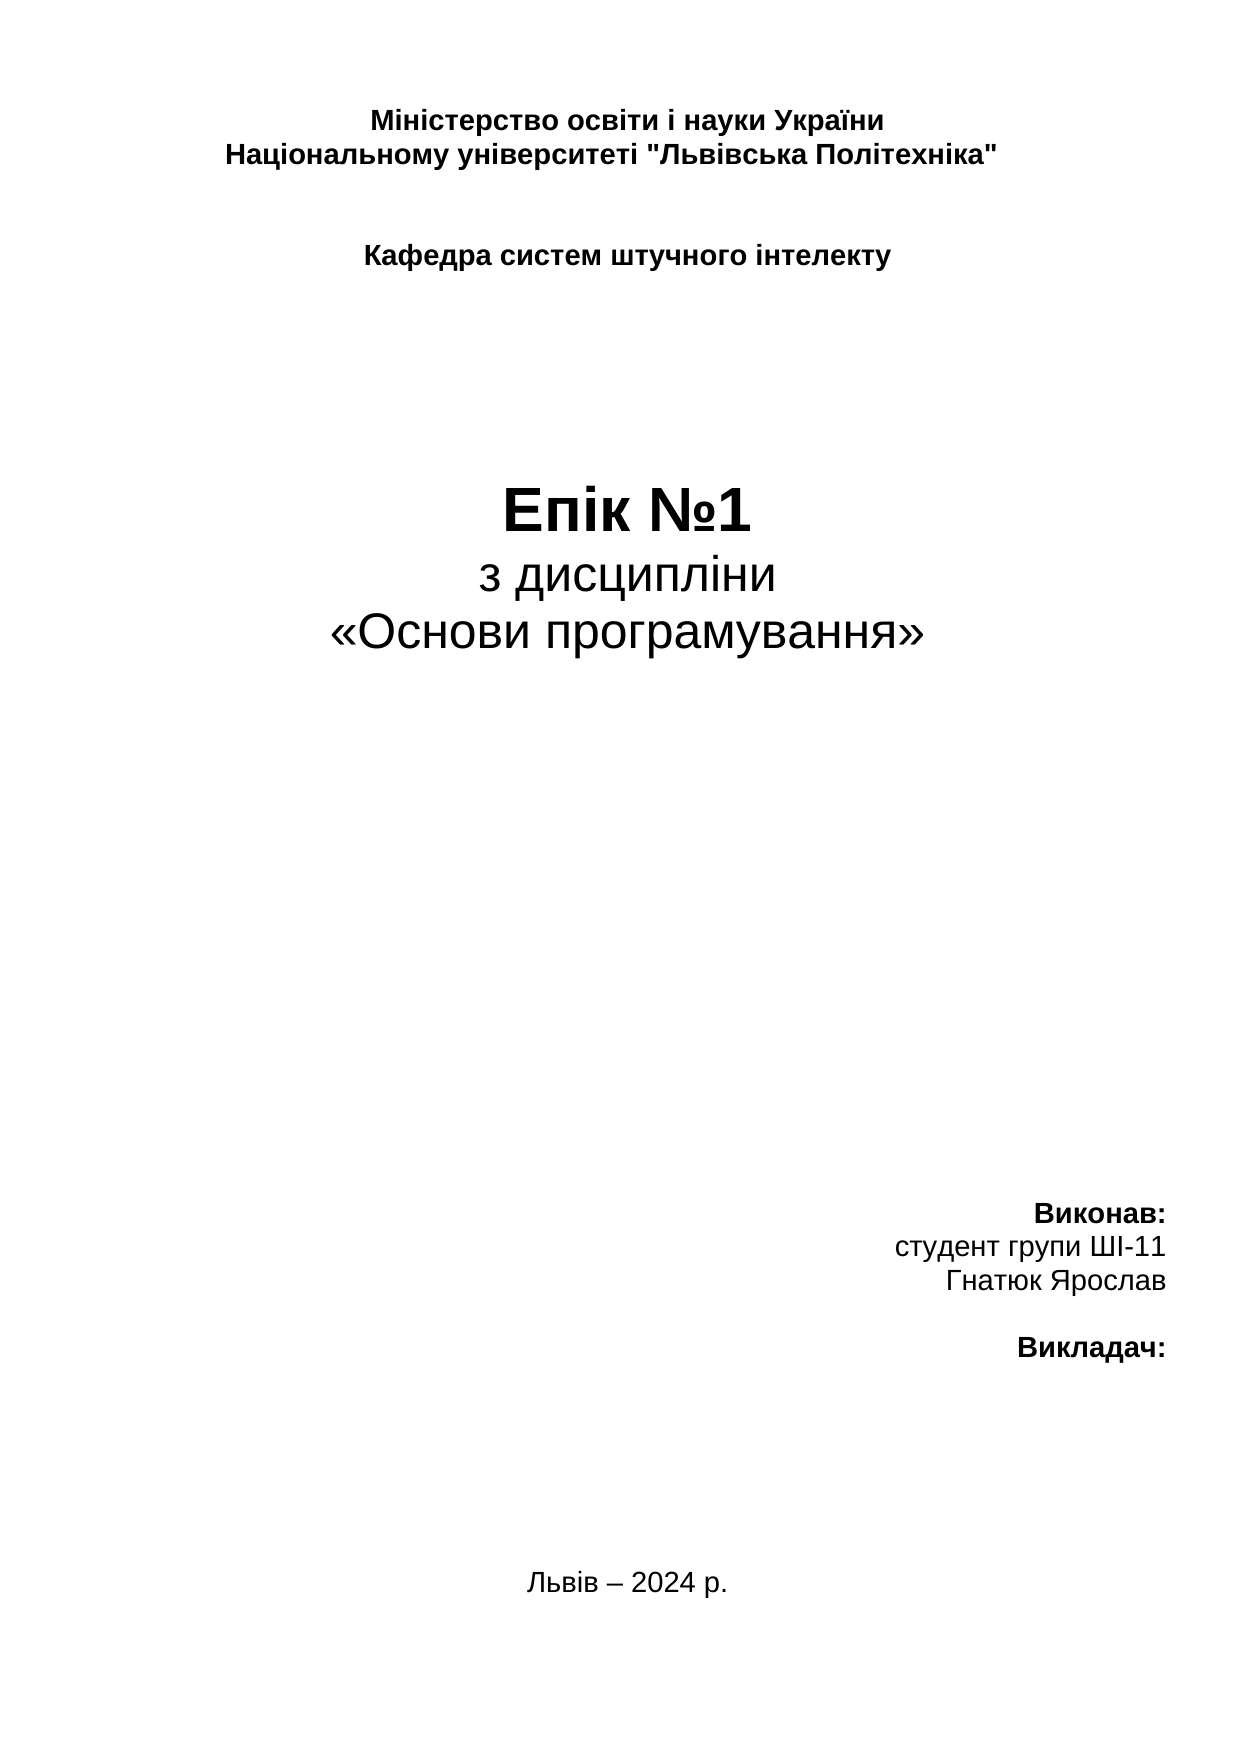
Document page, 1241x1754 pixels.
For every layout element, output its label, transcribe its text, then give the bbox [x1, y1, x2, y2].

text Національному університеті "Львівська Політехніка" [0, 137, 1240, 170]
text Епік №1 [88, 472, 1166, 544]
text Виконав: [88, 1196, 1166, 1229]
text «Основи програмування» [88, 602, 1166, 659]
text Львів – 2024 р. [88, 1565, 1166, 1598]
text Кафедра систем штучного інтелекту [88, 237, 1166, 271]
text з дисципліни [88, 544, 1166, 602]
text Викладач: [88, 1330, 1166, 1363]
text Гнатюк Ярослав [88, 1263, 1166, 1296]
text Міністерство освіти і науки України [88, 103, 1166, 137]
text студент групи ШІ-11 [88, 1229, 1166, 1263]
